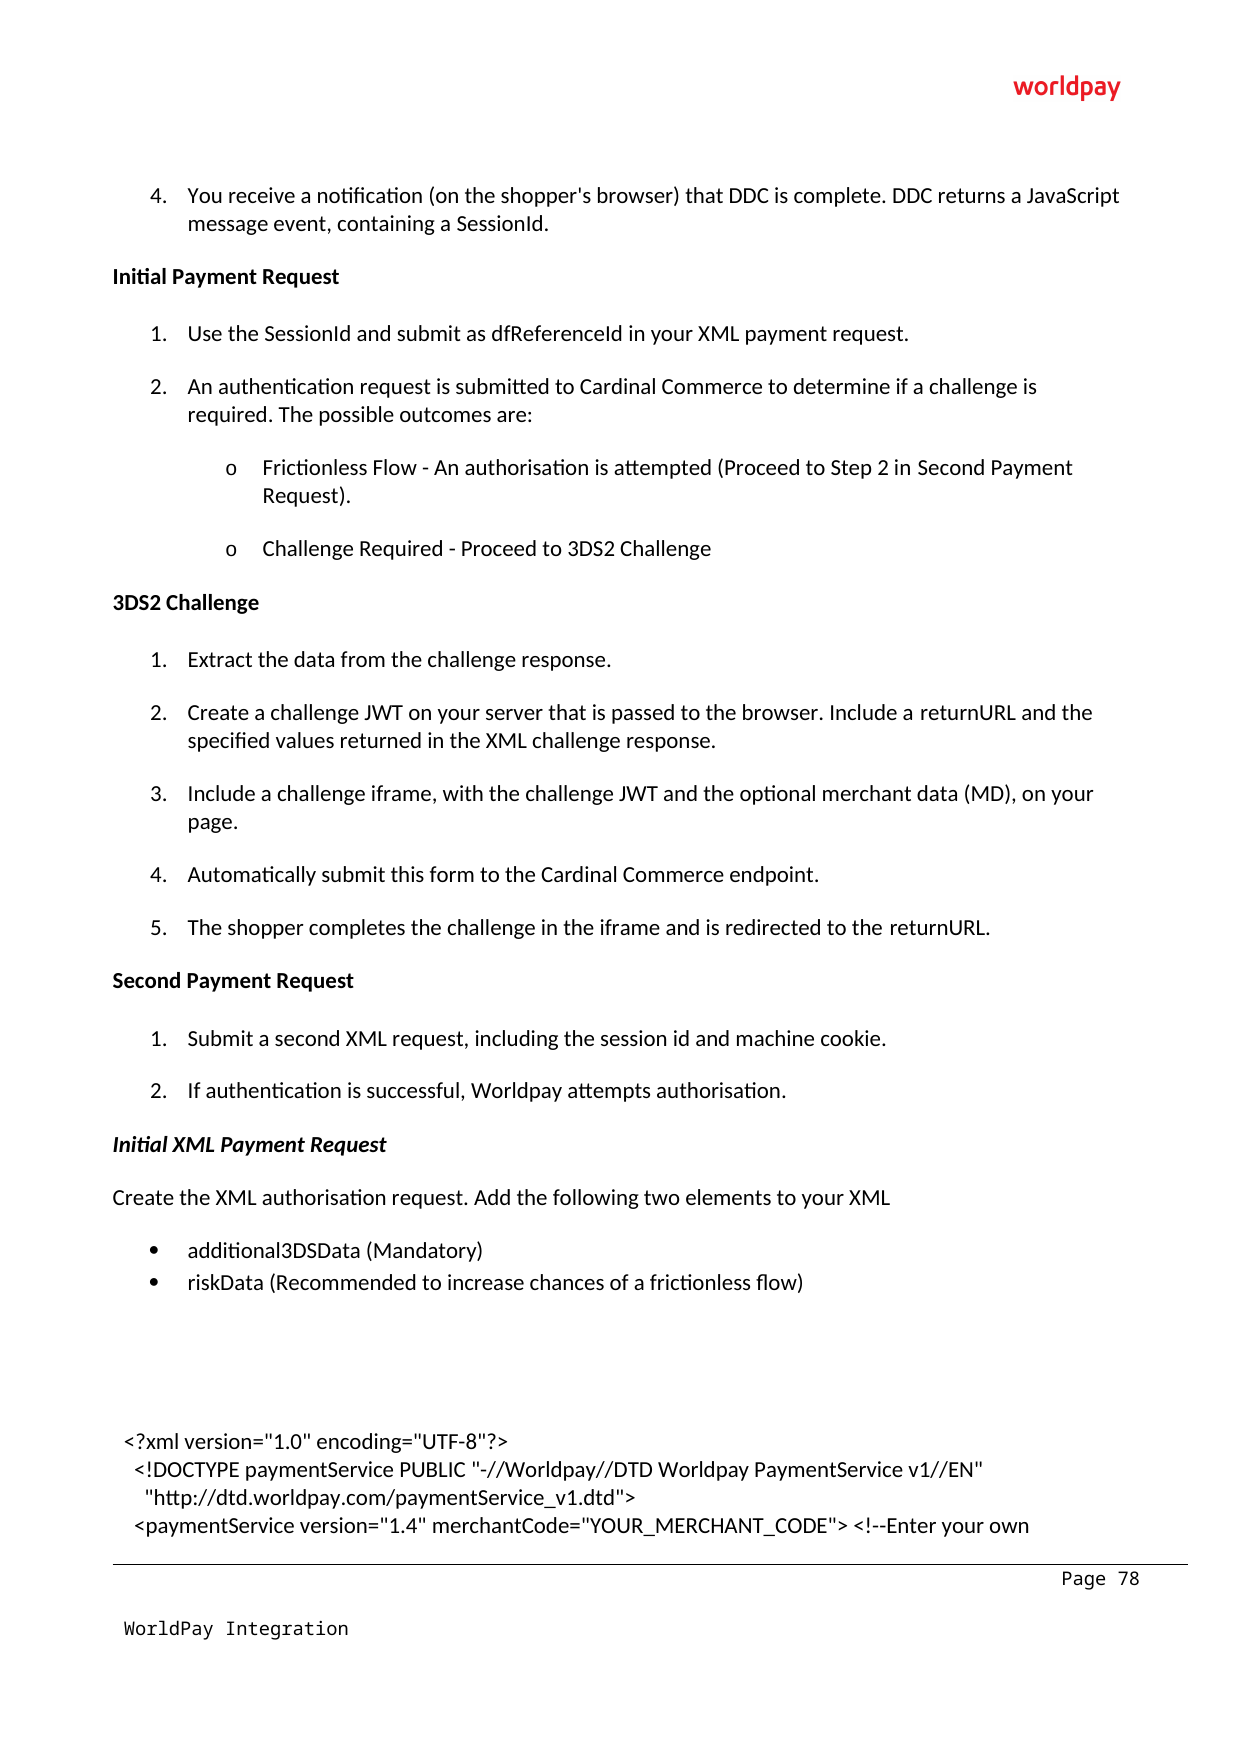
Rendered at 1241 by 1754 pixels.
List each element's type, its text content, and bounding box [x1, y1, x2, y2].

subtitle Initial Payment Request [112, 262, 1128, 290]
list Extract the data from the challenge response. [150, 645, 1128, 673]
list Create a challenge JWT on your server that is passed to the browser. Include a returnURL and the specified values returned in the XML challenge response. [150, 698, 1128, 754]
subtitle 3DS2 Challenge [112, 588, 1128, 616]
list Frictionless Flow - An authorisation is attempted (Proceed to Step 2 in Second Payment Request). [225, 453, 1128, 509]
picture [1012, 75, 1122, 102]
list Automatically submit this form to the Cardinal Commerce endpoint. [150, 860, 1128, 888]
text Initial XML Payment Request [112, 1130, 1128, 1158]
list If authentication is successful, Worldpay attempts authorisation. [150, 1077, 1128, 1105]
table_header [113, 1427, 1127, 1539]
list additional3DSData (Mandatory) [150, 1236, 1128, 1264]
list You receive a notification (on the shopper's browser) that DDC is complete. DDC returns a JavaScript message event, containing a SessionId. [150, 181, 1128, 237]
subtitle Second Payment Request [112, 966, 1128, 994]
list The shopper completes the challenge in the iframe and is redirected to the returnURL. [150, 913, 1128, 941]
list Challenge Required - Proceed to 3DS2 Challenge [225, 534, 1128, 563]
text Create the XML authorisation request. Add the following two elements to your XML [112, 1183, 1128, 1211]
list Include a challenge iframe, with the challenge JWT and the optional merchant data (MD), on your page. [150, 779, 1128, 835]
list Use the SessionId and submit as dfReferenceId in your XML payment request. [150, 319, 1128, 347]
list Submit a second XML request, including the session id and machine cookie. [150, 1024, 1128, 1052]
list An authentication request is submitted to Cardinal Commerce to determine if a challenge is required. The possible outcomes are: [150, 372, 1128, 428]
list riskData (Recommended to increase chances of a frictionless flow) [150, 1268, 1128, 1296]
